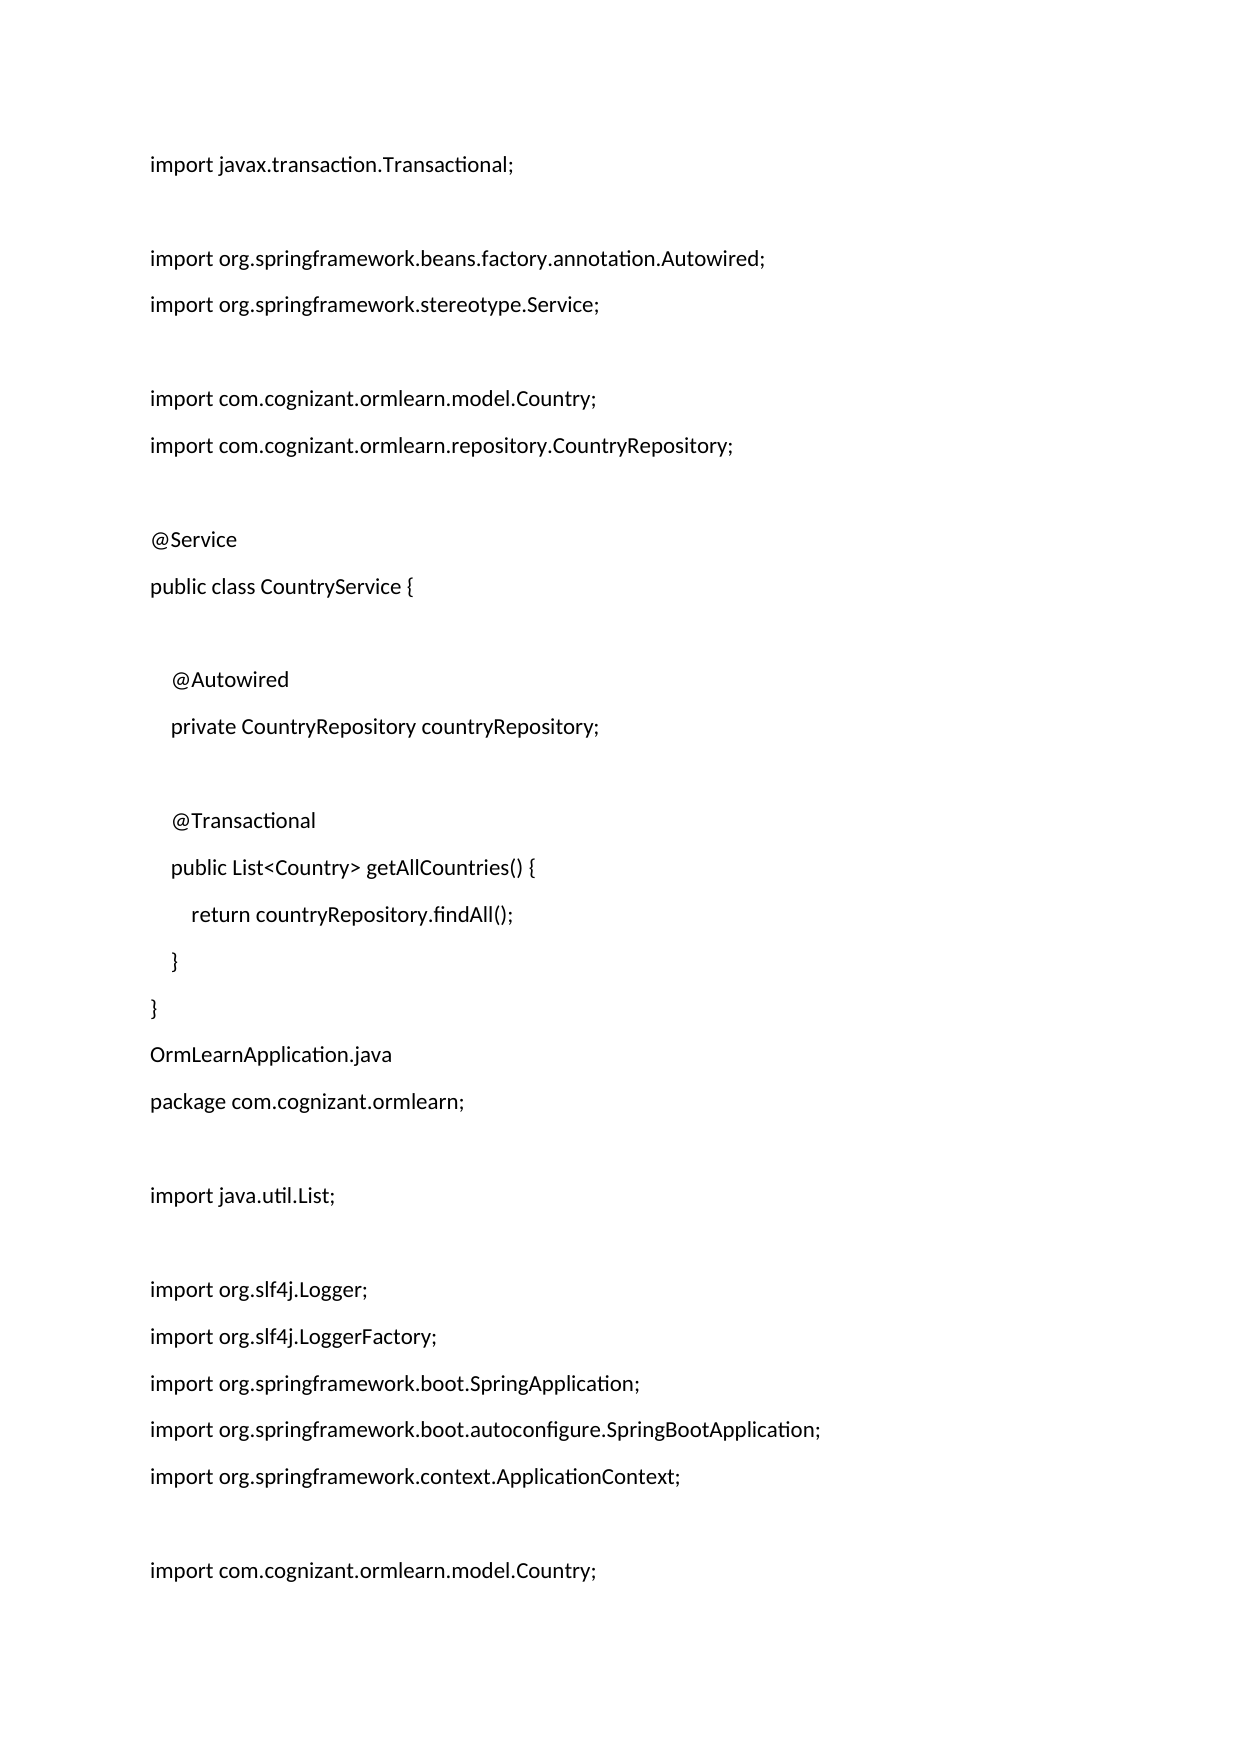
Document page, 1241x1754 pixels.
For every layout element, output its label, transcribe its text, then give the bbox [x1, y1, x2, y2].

text import org.springframework.context.ApplicationContext; [150, 1462, 1090, 1491]
text @Autowired [150, 666, 1090, 694]
text } [150, 947, 1090, 975]
text import org.springframework.beans.factory.annotation.Autowired; [150, 244, 1090, 272]
text import com.cognizant.ormlearn.model.Country; [150, 1556, 1090, 1584]
text return countryRepository.findAll(); [150, 900, 1090, 928]
text @Transactional [150, 806, 1090, 834]
text import com.cognizant.ormlearn.repository.CountryRepository; [150, 431, 1090, 459]
text import org.slf4j.LoggerFactory; [150, 1322, 1090, 1350]
text import org.springframework.boot.SpringApplication; [150, 1369, 1090, 1397]
text public class CountryService { [150, 572, 1090, 600]
text import org.springframework.boot.autoconfigure.SpringBootApplication; [150, 1416, 1090, 1444]
text private CountryRepository countryRepository; [150, 712, 1090, 741]
text import org.springframework.stereotype.Service; [150, 291, 1090, 319]
text package com.cognizant.ormlearn; [150, 1087, 1090, 1116]
text @Service [150, 525, 1090, 553]
text OrmLearnApplication.java [150, 1041, 1090, 1069]
text import com.cognizant.ormlearn.model.Country; [150, 384, 1090, 412]
text import org.slf4j.Logger; [150, 1275, 1090, 1303]
text } [150, 994, 1090, 1022]
text public List<Country> getAllCountries() { [150, 853, 1090, 881]
text import java.util.List; [150, 1181, 1090, 1209]
text import javax.transaction.Transactional; [150, 150, 1090, 178]
